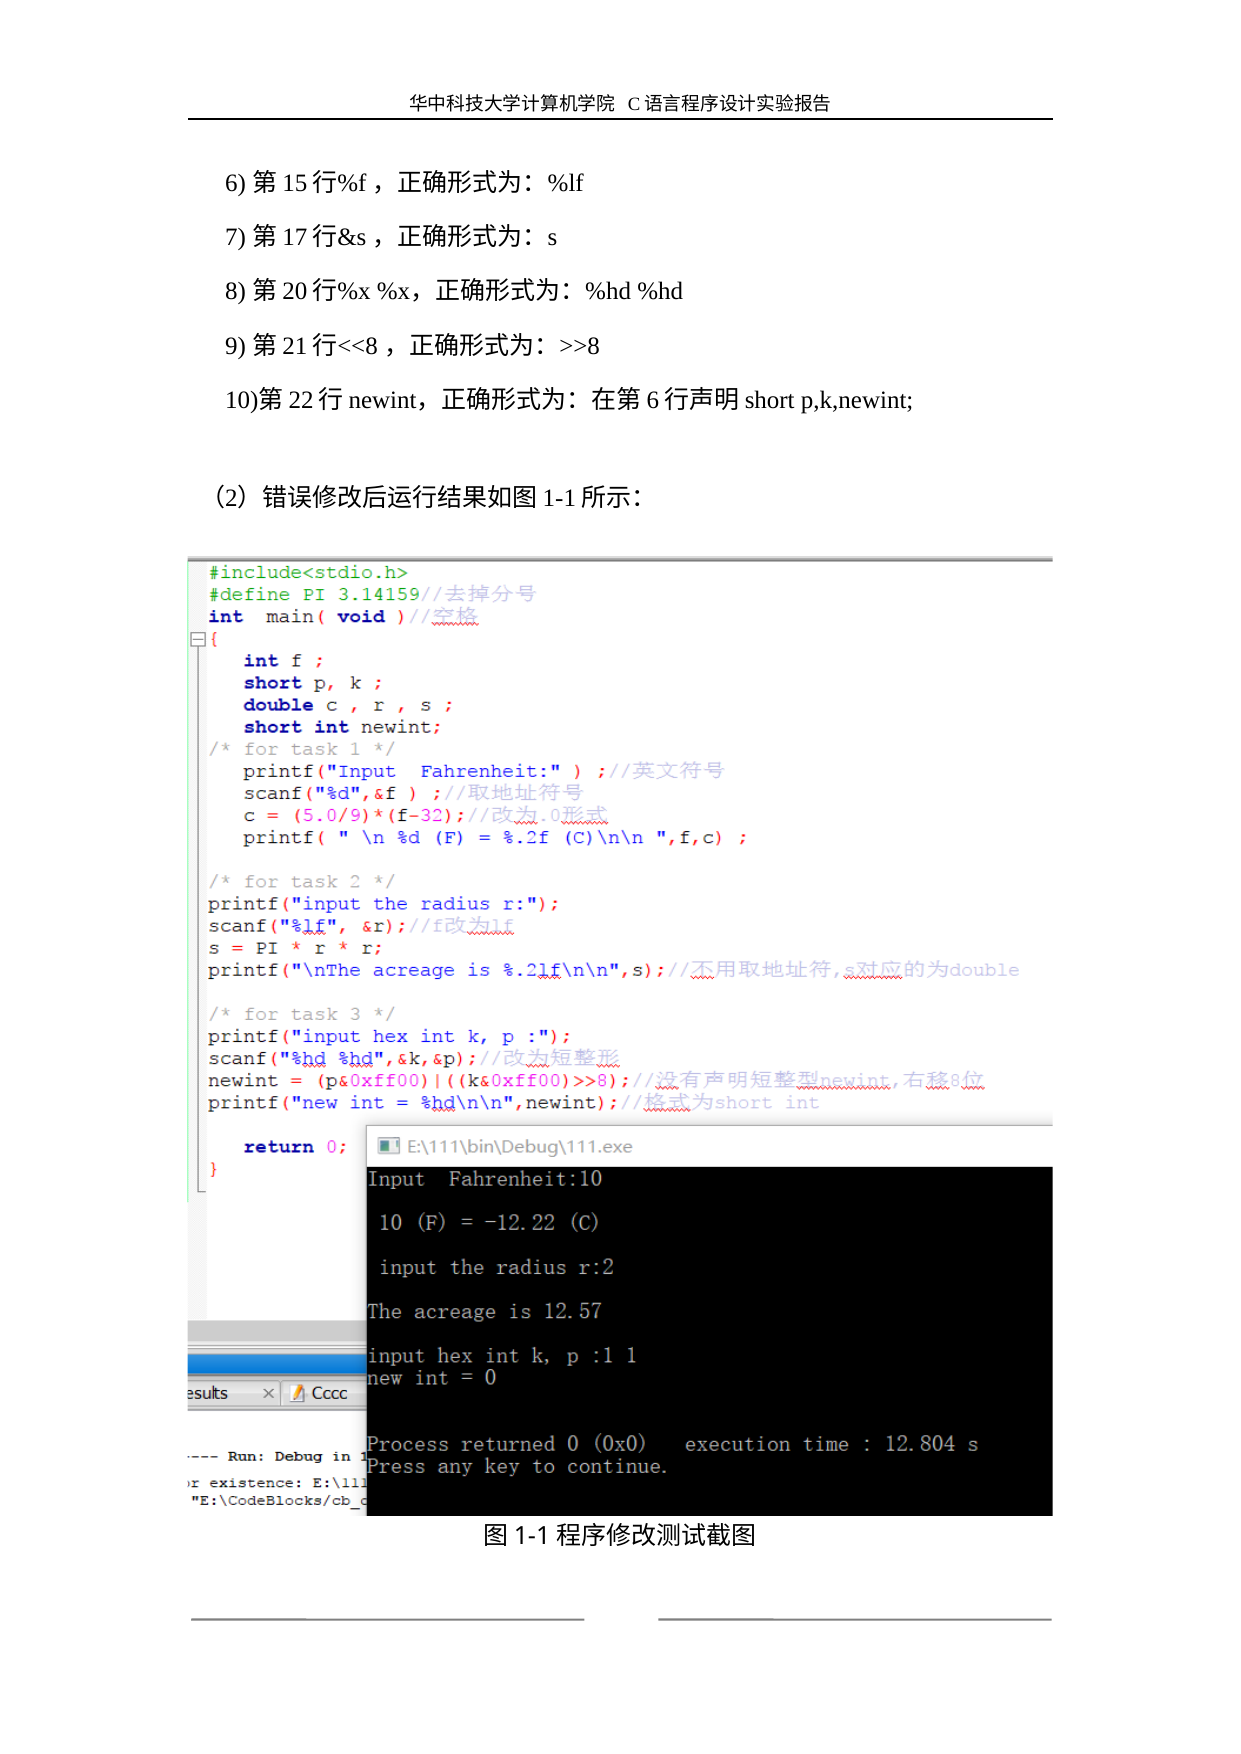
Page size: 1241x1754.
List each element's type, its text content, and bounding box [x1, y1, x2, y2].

text 6) 第15行%f ，正确形式为：%lf [187, 162, 1053, 198]
text 7) 第17行&s ，正确形式为：s [187, 216, 1053, 253]
text （2）错误修改后运行结果如图1-1所示： [187, 477, 1053, 513]
text 10)第22行newint，正确形式为：在第6行声明 short p,k,newint; [187, 379, 1053, 416]
text 9) 第21行<<8 ，正确形式为：>>8 [187, 325, 1053, 361]
text 图1-1 程序修改测试截图 [187, 1516, 1053, 1552]
picture [187, 556, 1053, 1516]
text 8) 第20行%x %x，正确形式为：%hd %hd [187, 271, 1053, 307]
